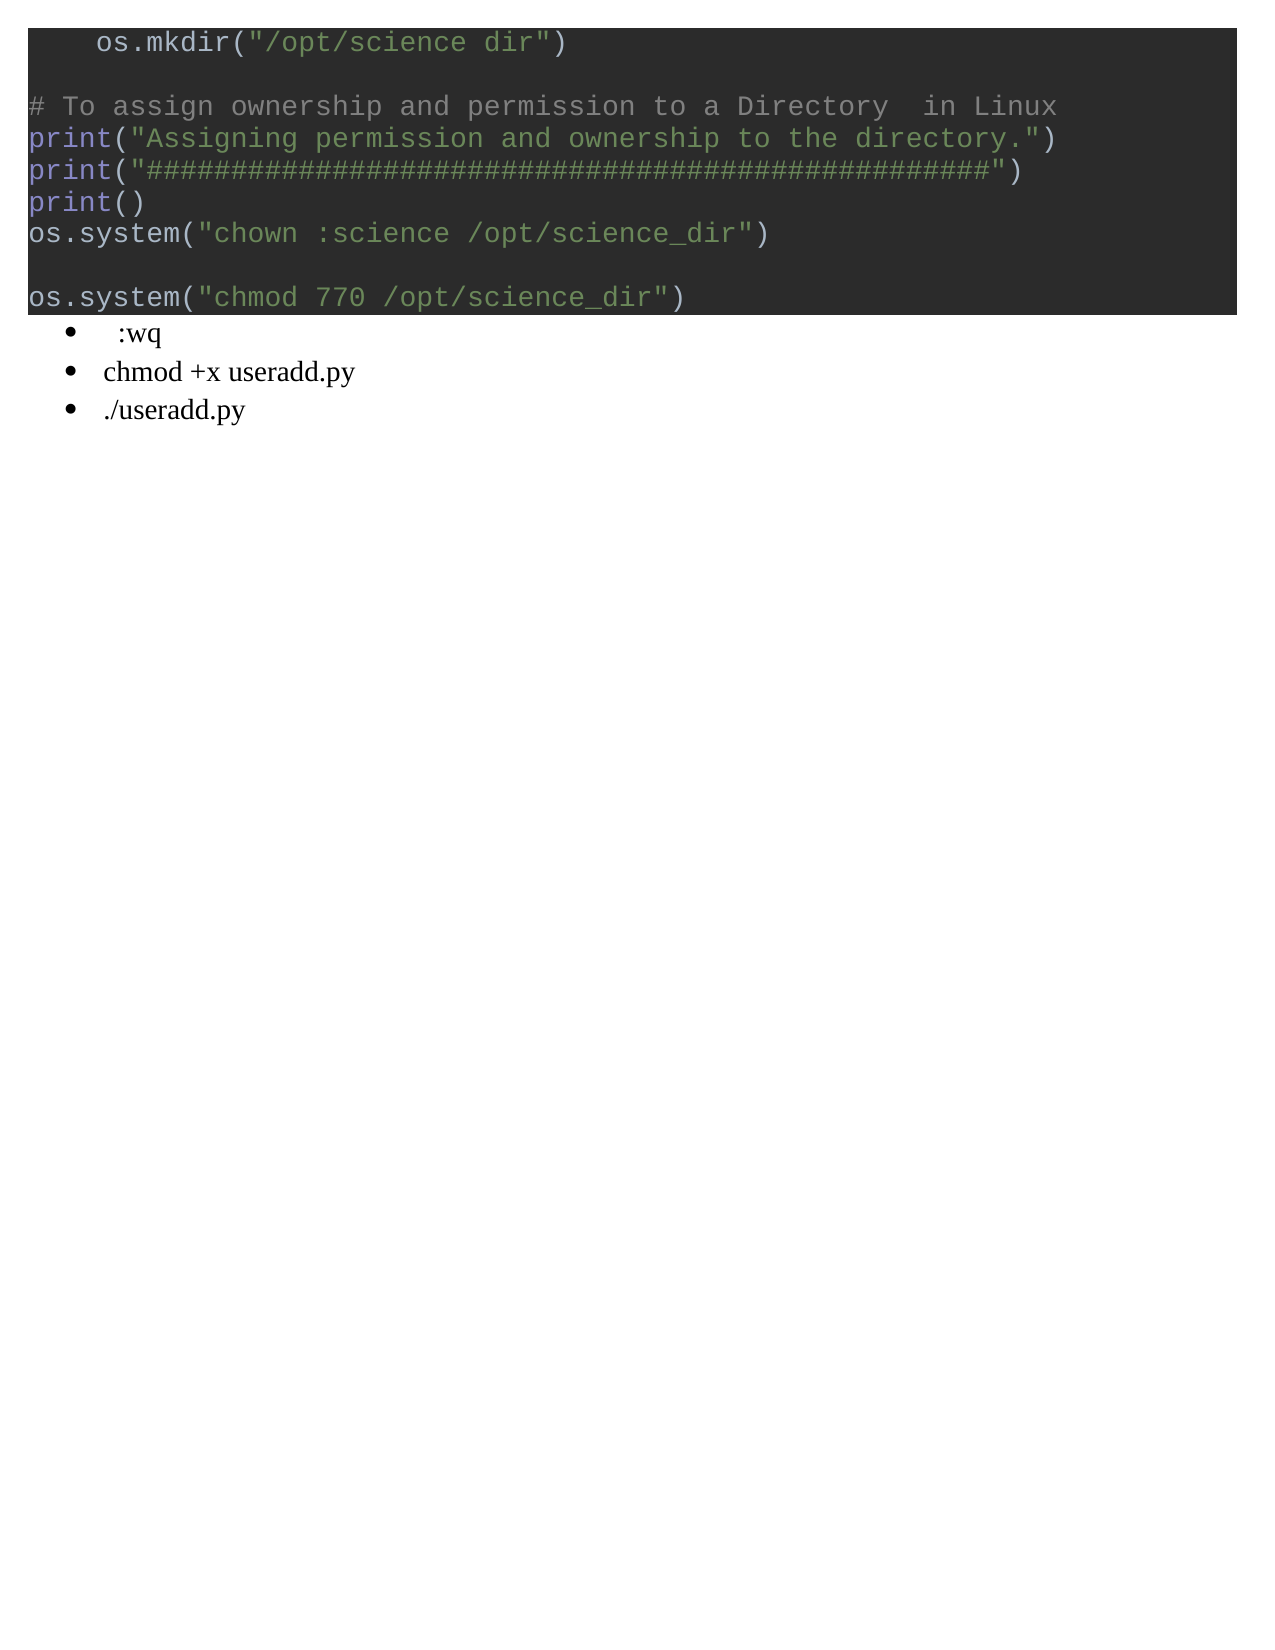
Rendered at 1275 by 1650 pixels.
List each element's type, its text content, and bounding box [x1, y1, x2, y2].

list chmod +x useradd.py [66, 354, 1237, 387]
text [28, 28, 1237, 315]
list ./useradd.py [66, 392, 1237, 426]
list :wq [66, 315, 1237, 349]
